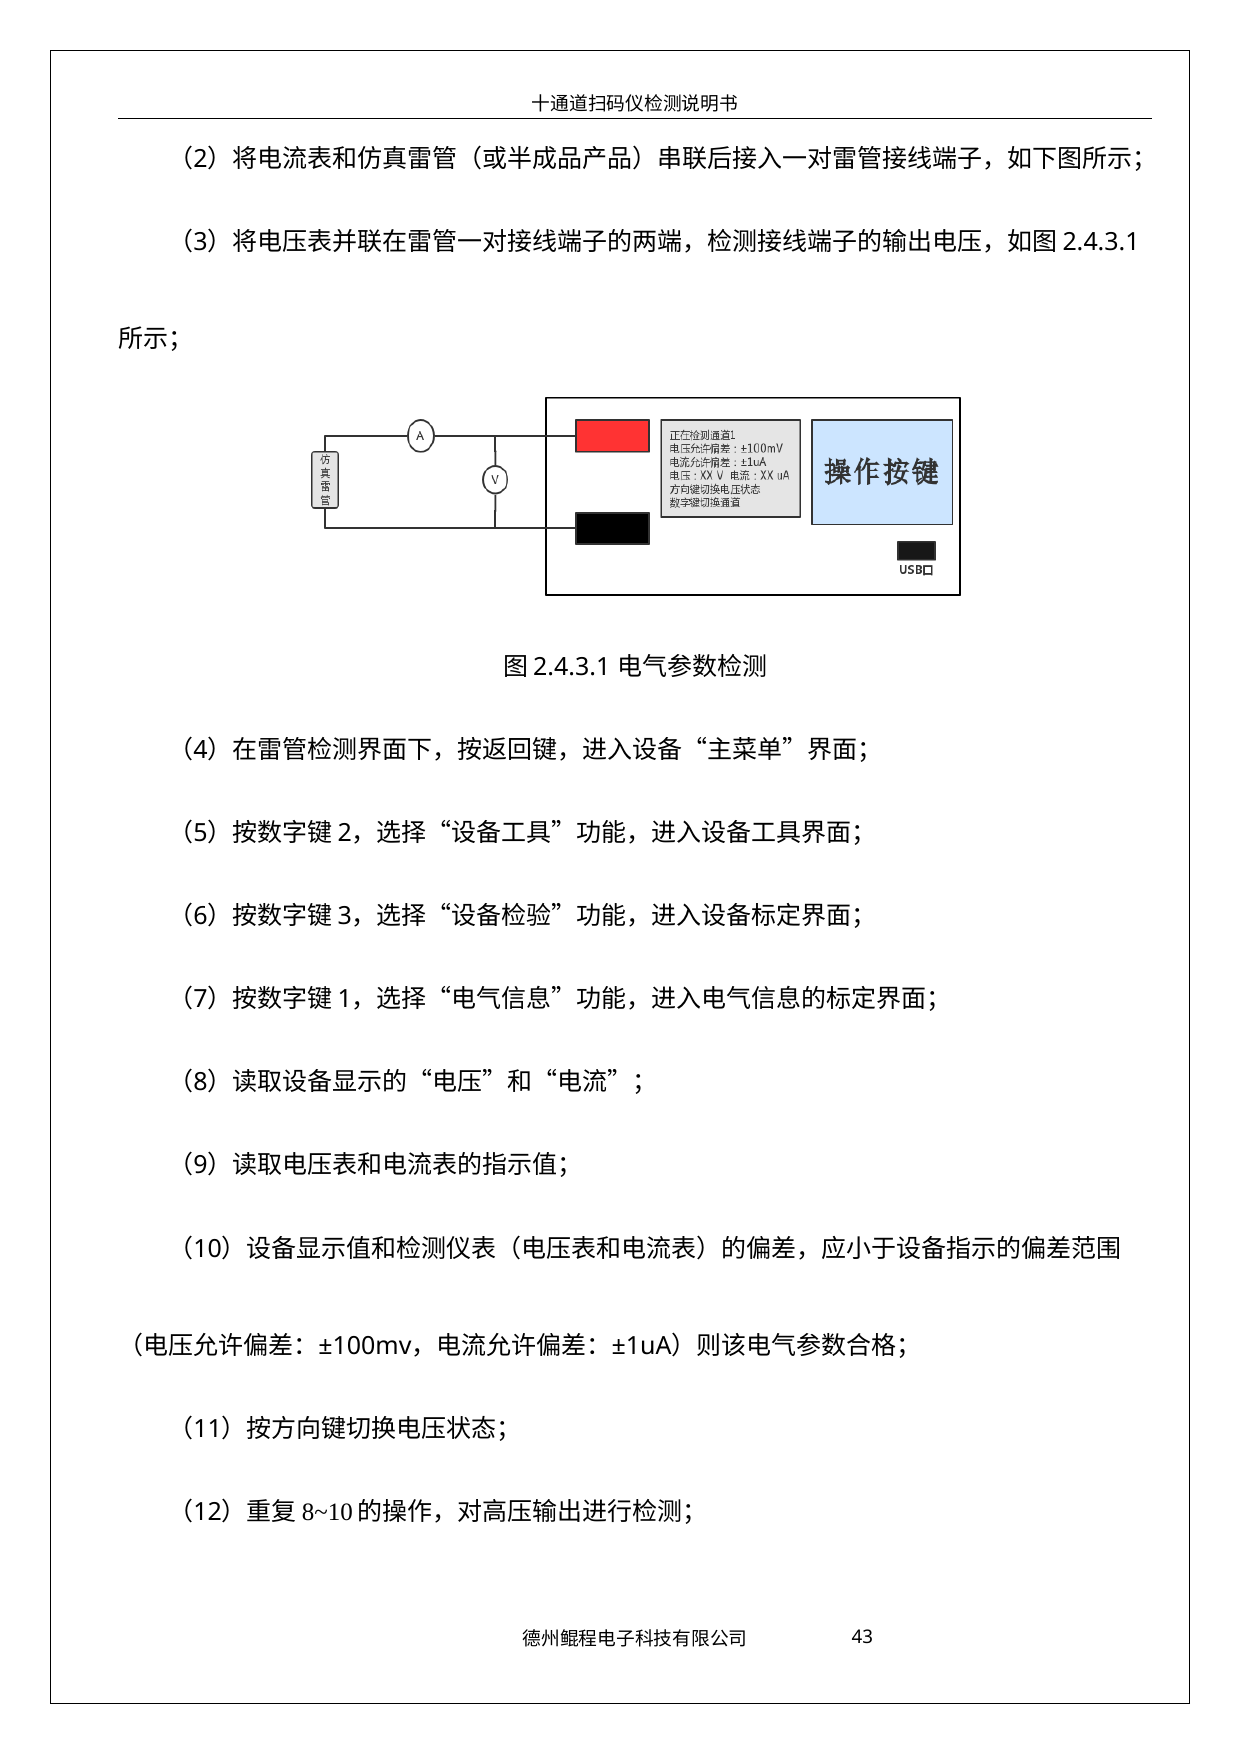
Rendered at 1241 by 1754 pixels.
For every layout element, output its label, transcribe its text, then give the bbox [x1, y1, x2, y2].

list 按数字键3，选择“设备检验”功能，进入设备标定界面； [118, 881, 1152, 946]
list 在雷管检测界面下，按返回键，进入设备“主菜单”界面； [118, 715, 1152, 780]
list 重复8~10的操作，对高压输出进行检测； [118, 1477, 1152, 1542]
list 按方向键切换电压状态； [118, 1394, 1152, 1459]
list 设备显示值和检测仪表（电压表和电流表）的偏差，应小于设备指示的偏差范围（电压允许偏差：±100mv，电流允许偏差：±1uA）则该电气参数合格； [118, 1214, 1152, 1376]
list 按数字键2，选择“设备工具”功能，进入设备工具界面； [118, 798, 1152, 863]
list 按数字键1，选择“电气信息”功能，进入电气信息的标定界面； [118, 964, 1152, 1029]
text （3）将电压表并联在雷管一对接线端子的两端，检测接线端子的输出电压，如图2.4.3.1所示； [118, 207, 1152, 369]
text （2）将电流表和仿真雷管（或半成品产品）串联后接入一对雷管接线端子，如下图所示； [118, 124, 1152, 189]
list 读取电压表和电流表的指示值； [118, 1131, 1152, 1196]
picture [304, 387, 966, 601]
text 图2.4.3.1 电气参数检测 [118, 632, 1152, 697]
list 读取设备显示的“电压”和“电流”； [118, 1047, 1152, 1112]
